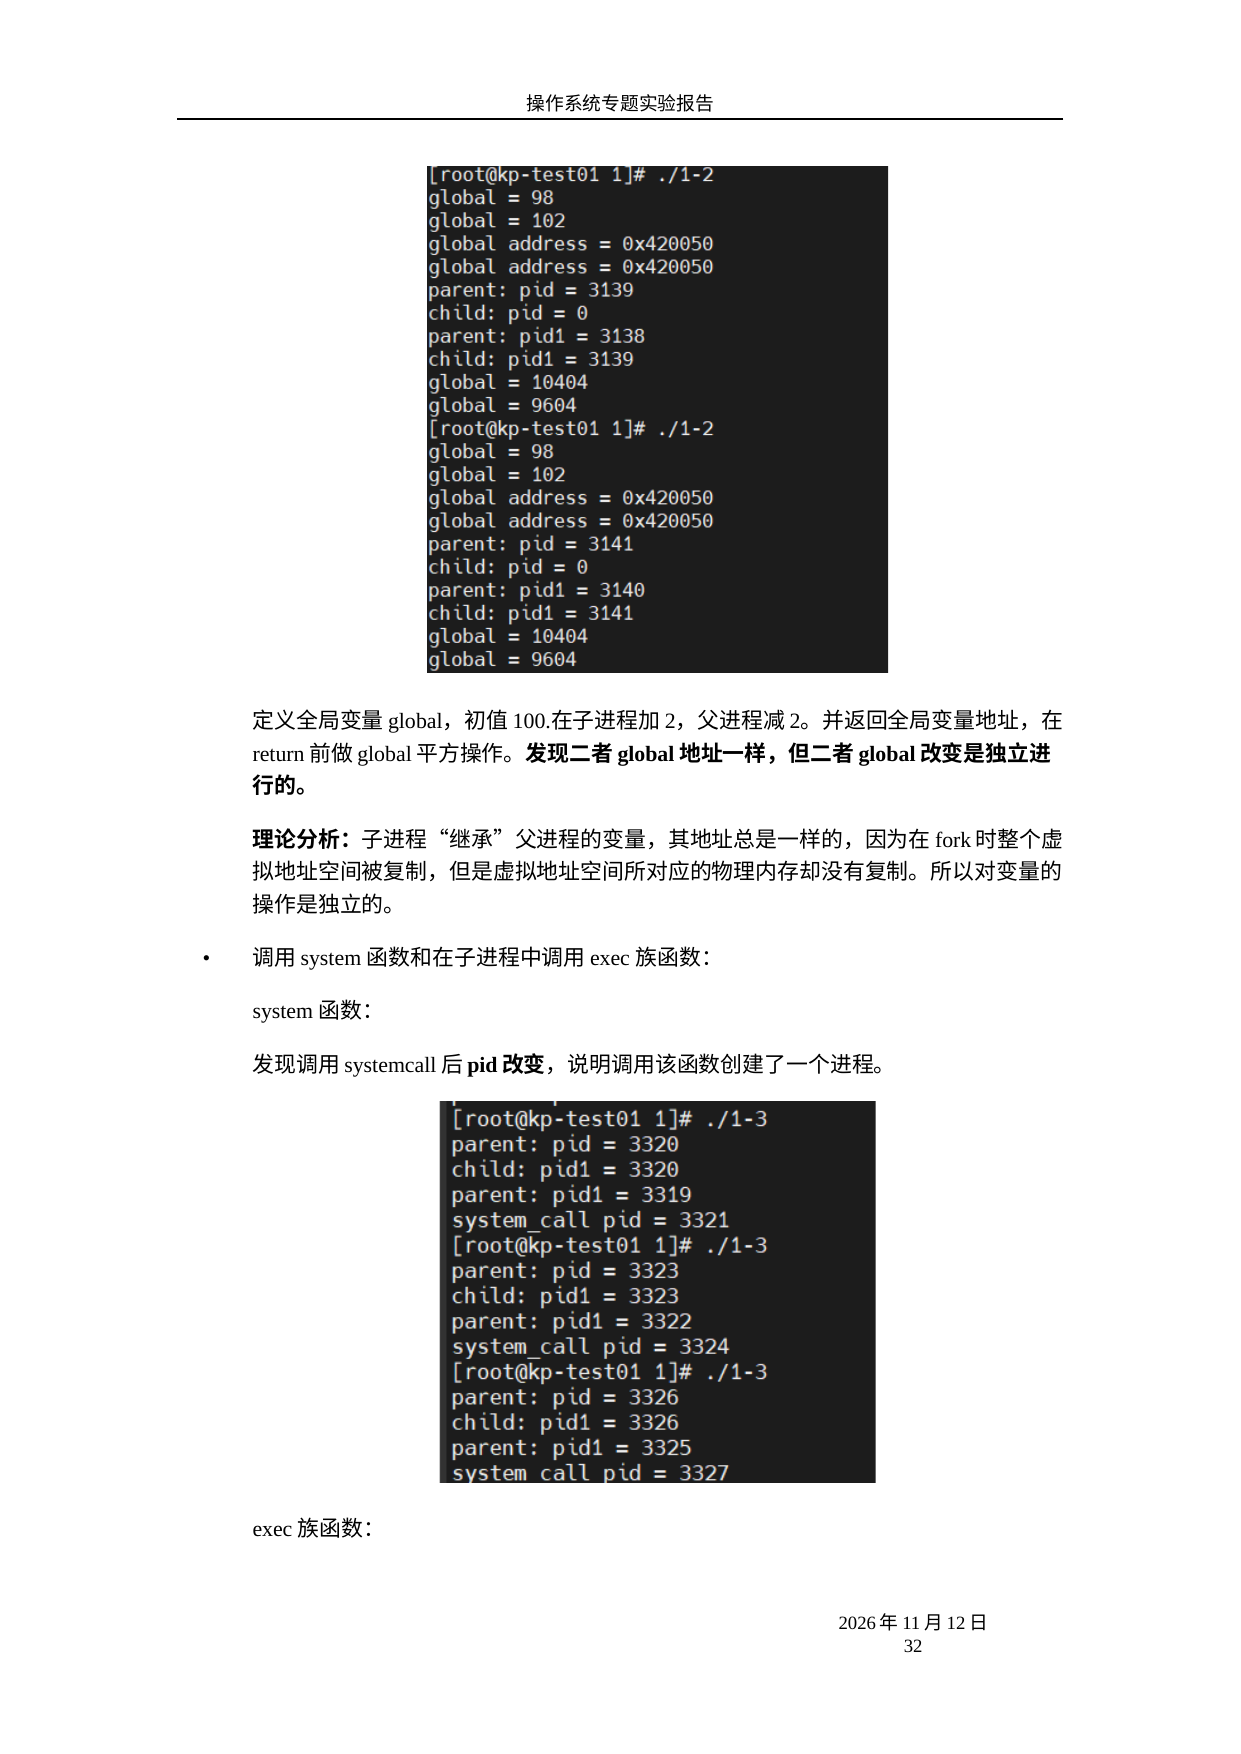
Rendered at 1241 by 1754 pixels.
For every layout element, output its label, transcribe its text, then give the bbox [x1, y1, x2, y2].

list 理论分析：子进程“继承”父进程的变量，其地址总是一样的，因为在fork时整个虚拟地址空间被复制，但是虚拟地址空间所对应的物理内存却没有复制。所以对变量的操作是独立的。 [202, 821, 1063, 919]
list exec 族函数： [202, 1510, 1063, 1543]
list 发现调用systemcall后pid改变，说明调用该函数创建了一个进程。 [202, 1046, 1063, 1079]
list 调用system 函数和在子进程中调用exec 族函数： [202, 939, 1063, 972]
picture [439, 1101, 876, 1483]
list 定义全局变量global，初值100.在子进程加2，父进程减2。并返回全局变量地址，在return前做global平方操作。发现二者global地址一样，但二者global改变是独立进行的。 [202, 703, 1063, 800]
list system 函数： [202, 993, 1063, 1025]
picture [427, 166, 889, 673]
